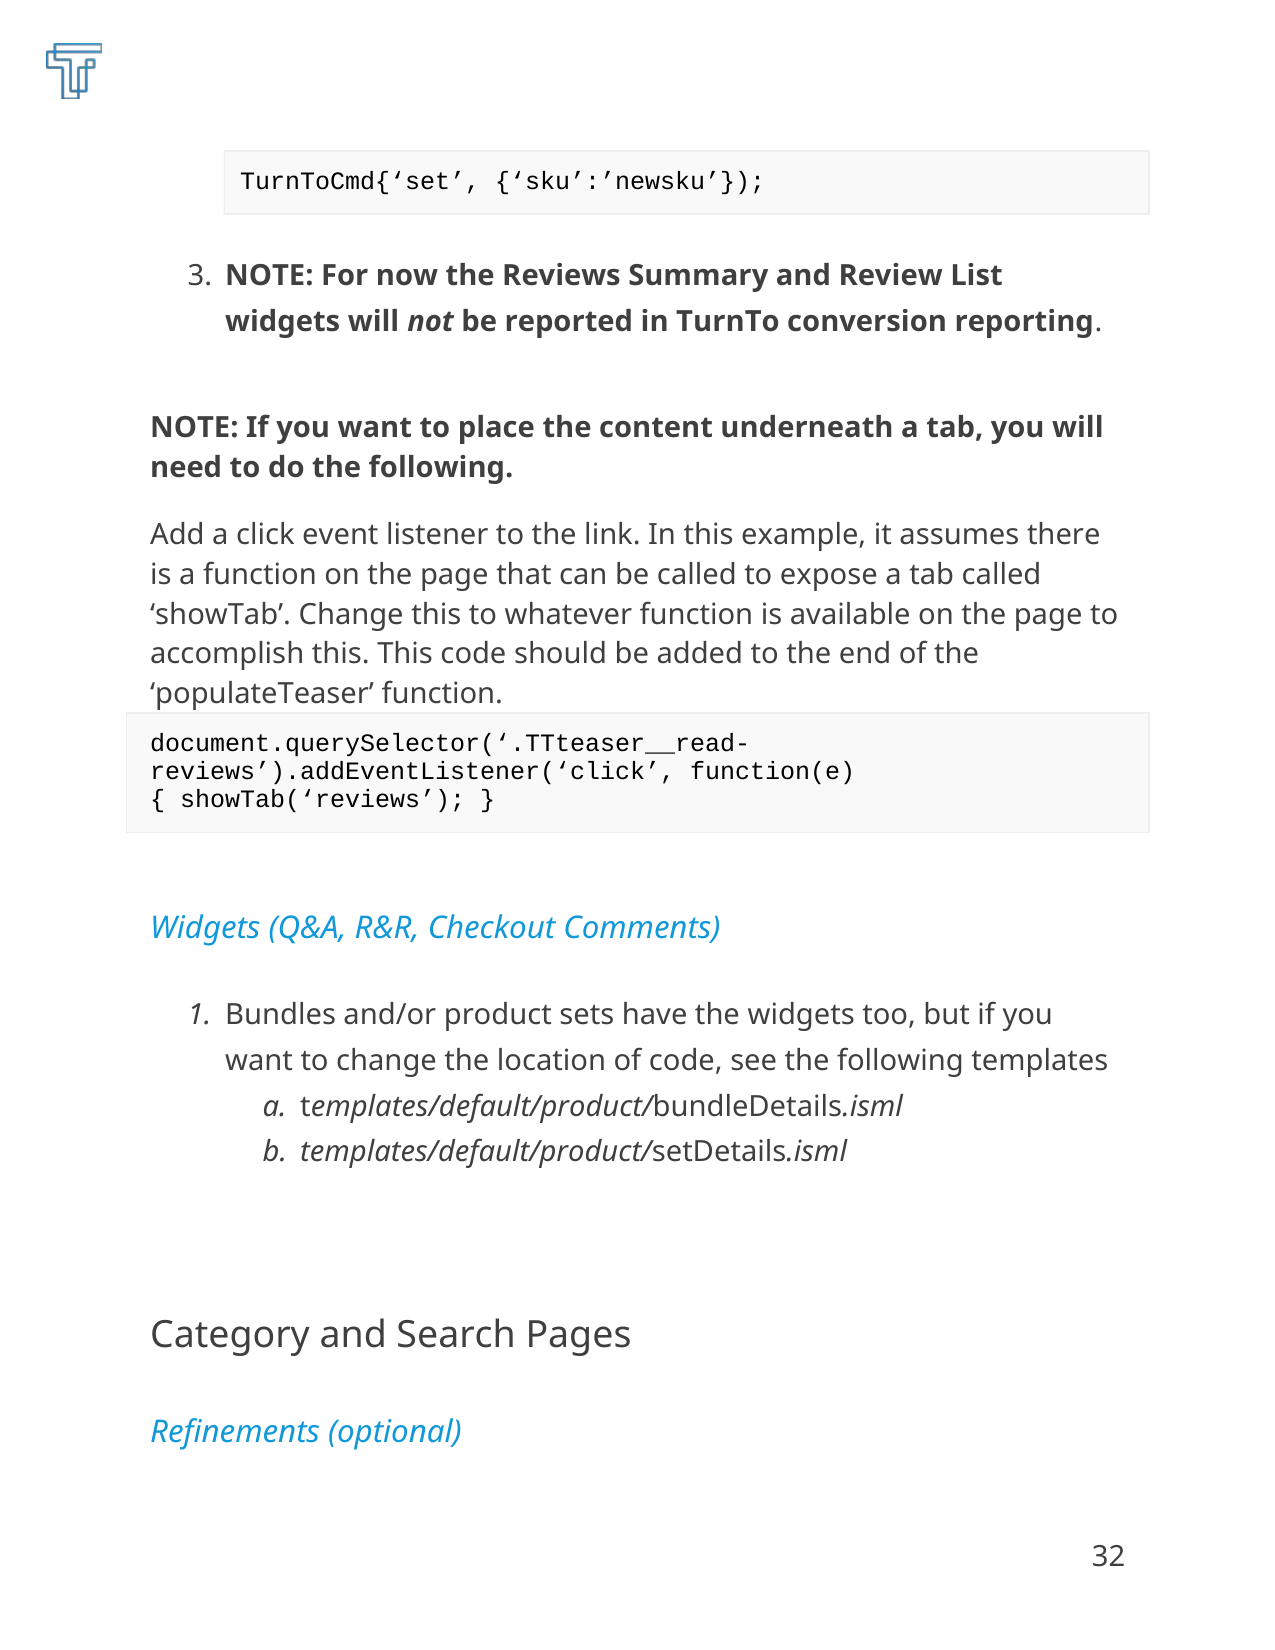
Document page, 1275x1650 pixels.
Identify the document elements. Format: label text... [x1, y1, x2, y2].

list NOTE: For now the Reviews Summary and Review List widgets will not be reported in TurnTo conversion reporting. [187, 254, 1125, 340]
subtitle Widgets (Q&A, R&R, Checkout Comments) [150, 905, 1125, 948]
text NOTE: If you want to place the content underneath a tab, you will need to do the following. [150, 406, 1125, 486]
list templates/default/product/setDetails.isml [262, 1131, 1125, 1170]
text Add a click event listener to the link. In this example, it assumes there is a function on the page that can be called to expose a tab called ‘showTab’. Change this to whatever function is available on the page to accomplish this. This code should be added to the end of the ‘populateTeaser’ function. [150, 514, 1125, 712]
picture [46, 43, 102, 99]
list templates/default/product/bundleDetails.isml [262, 1085, 1125, 1124]
text document.querySelector(‘.TTteaser__read-reviews’).addEventListener(‘click’, function(e) { showTab(‘reviews’); } [127, 714, 1148, 832]
text TurnToCmd{‘set’, {‘sku’:’newsku’}); [225, 152, 1148, 213]
subtitle Refinements (optional) [150, 1409, 1125, 1452]
list Bundles and/or product sets have the widgets too, but if you want to change the location of code, see the following templates [187, 994, 1125, 1079]
subtitle Category and Search Pages [150, 1307, 1125, 1358]
